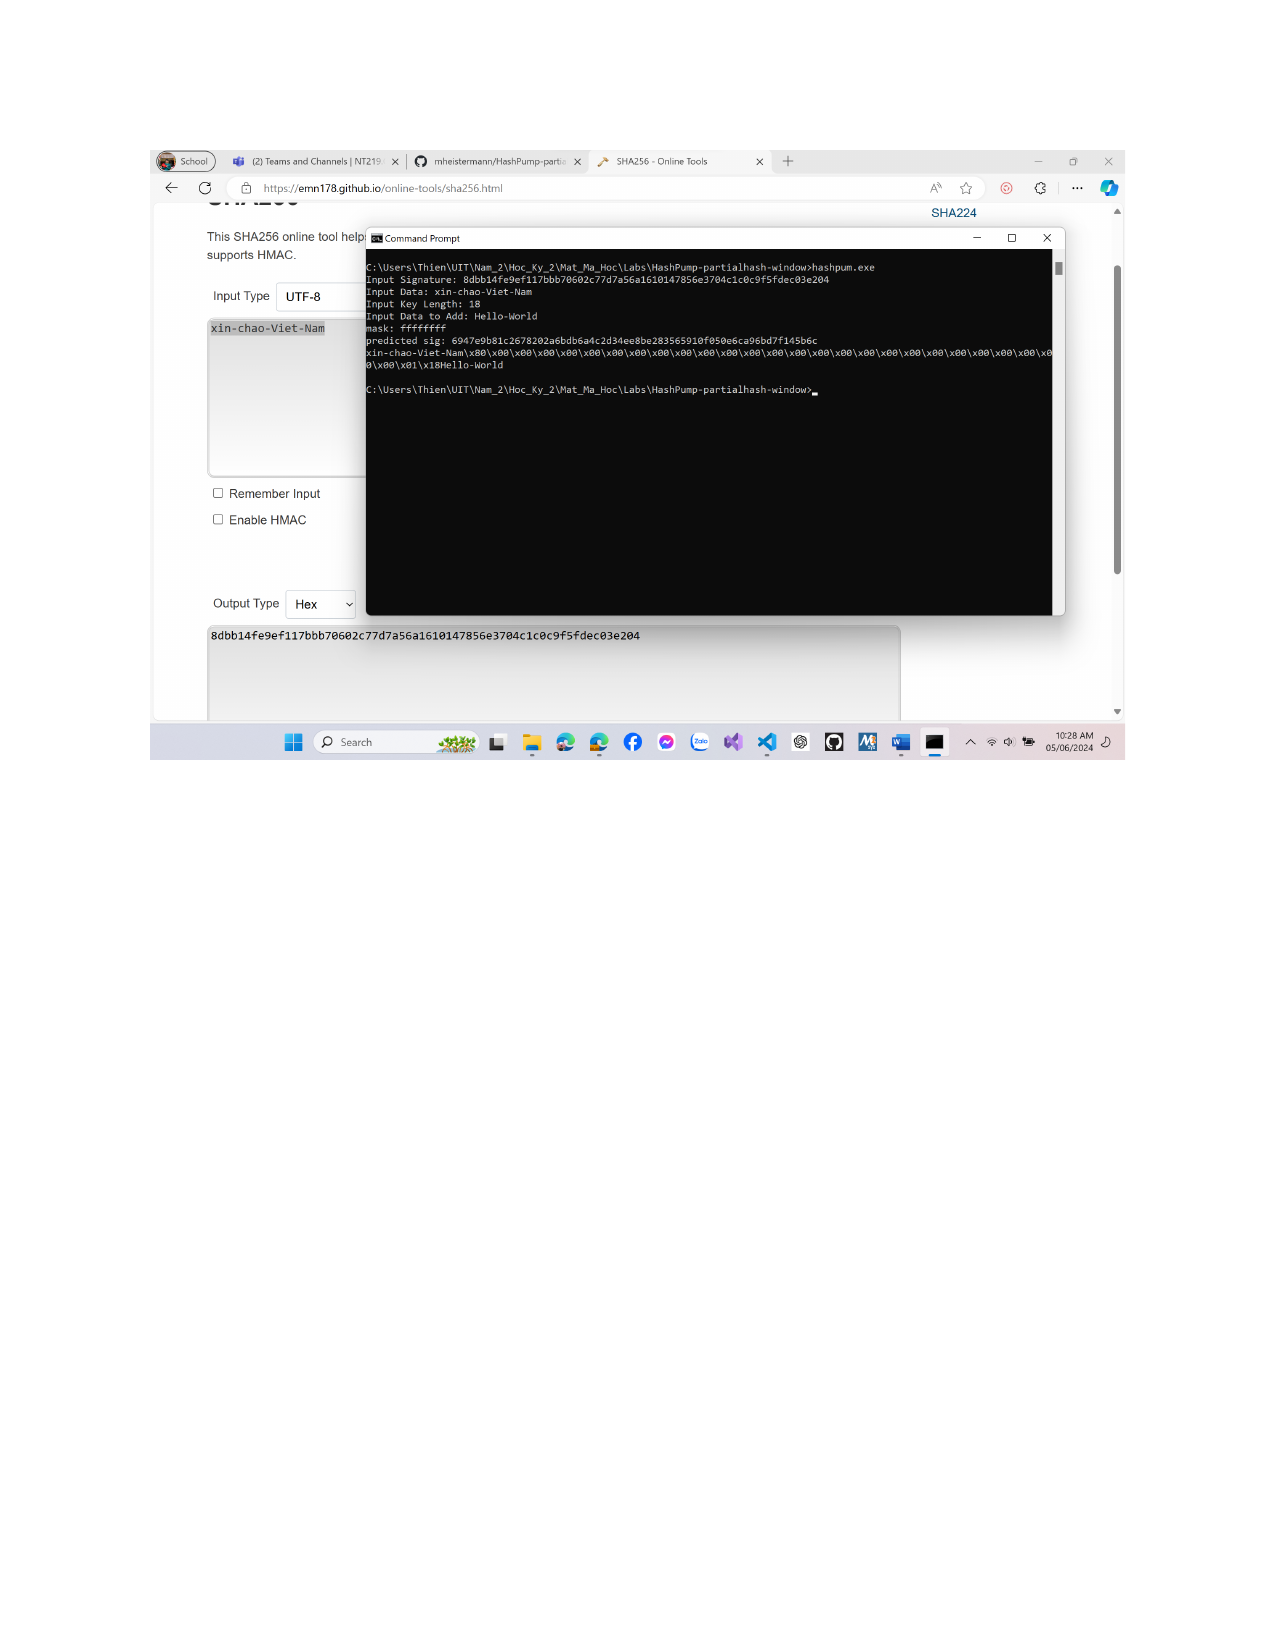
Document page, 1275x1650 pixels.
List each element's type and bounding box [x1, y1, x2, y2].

picture [150, 150, 1125, 760]
